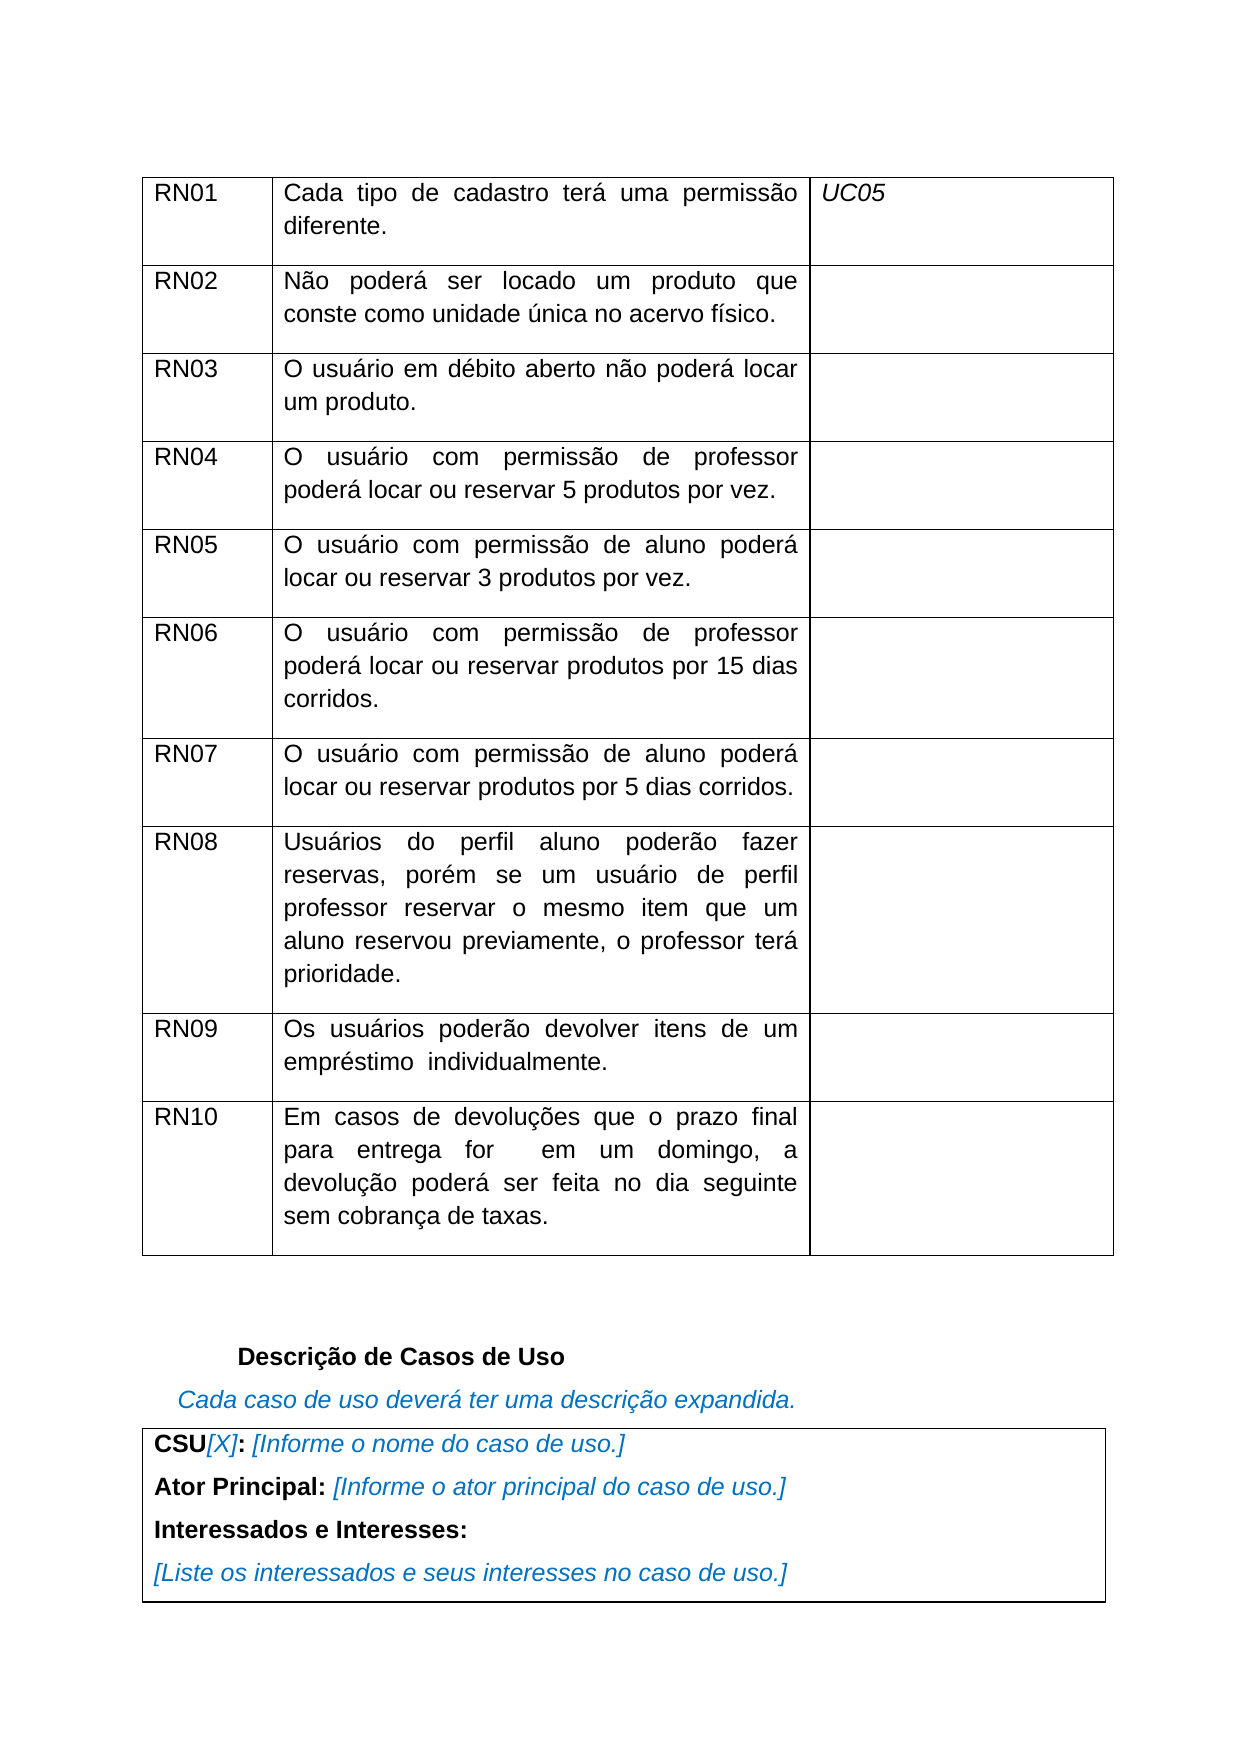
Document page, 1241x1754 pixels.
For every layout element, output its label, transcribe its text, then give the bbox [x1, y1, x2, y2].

table_cell RN07 [143, 739, 272, 826]
table_cell Usuários do perfil aluno poderão fazer reservas, porém se um usuário de perfil professor reservar o mesmo item que um aluno reservou previamente, o professor terá prioridade. [273, 827, 809, 1013]
table_cell O usuário com permissão de professor poderá locar ou reservar produtos por 15 dias corridos. [273, 618, 809, 738]
table_cell [811, 354, 1113, 441]
table_cell RN04 [143, 442, 272, 529]
table_cell RN09 [143, 1014, 272, 1101]
table_cell [811, 1102, 1113, 1254]
table_cell O usuário em débito aberto não poderá locar um produto. [273, 354, 809, 441]
table_cell Não poderá ser locado um produto que conste como unidade única no acervo físico. [273, 266, 809, 353]
table_cell UC05 [811, 178, 1113, 265]
table_cell [811, 530, 1113, 617]
table_cell RN06 [143, 618, 272, 738]
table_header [143, 1429, 1105, 1601]
table_cell RN05 [143, 530, 272, 617]
table_cell [811, 1014, 1113, 1101]
table_cell RN03 [143, 354, 272, 441]
text Cada caso de uso deverá ter uma descrição expandida. [177, 1385, 1122, 1414]
table_cell O usuário com permissão de aluno poderá locar ou reservar produtos por 5 dias corridos. [273, 739, 809, 826]
table_cell [811, 266, 1113, 353]
table_cell RN08 [143, 827, 272, 1013]
table_cell Cada tipo de cadastro terá uma permissão diferente. [273, 178, 809, 265]
table_cell [811, 618, 1113, 738]
table_cell RN10 [143, 1102, 272, 1254]
table_cell O usuário com permissão de professor poderá locar ou reservar 5 produtos por vez. [273, 442, 809, 529]
table_cell [811, 739, 1113, 826]
table_cell [811, 442, 1113, 529]
table_cell RN02 [143, 266, 272, 353]
list Descrição de Casos de Uso [177, 1342, 1122, 1371]
table_cell RN01 [143, 178, 272, 265]
table_cell Os usuários poderão devolver itens de um empréstimo individualmente. [273, 1014, 809, 1101]
table_cell O usuário com permissão de aluno poderá locar ou reservar 3 produtos por vez. [273, 530, 809, 617]
table_cell [811, 827, 1113, 1013]
table_cell Em casos de devoluções que o prazo final para entrega for em um domingo, a devolução poderá ser feita no dia seguinte sem cobrança de taxas. [273, 1102, 809, 1254]
